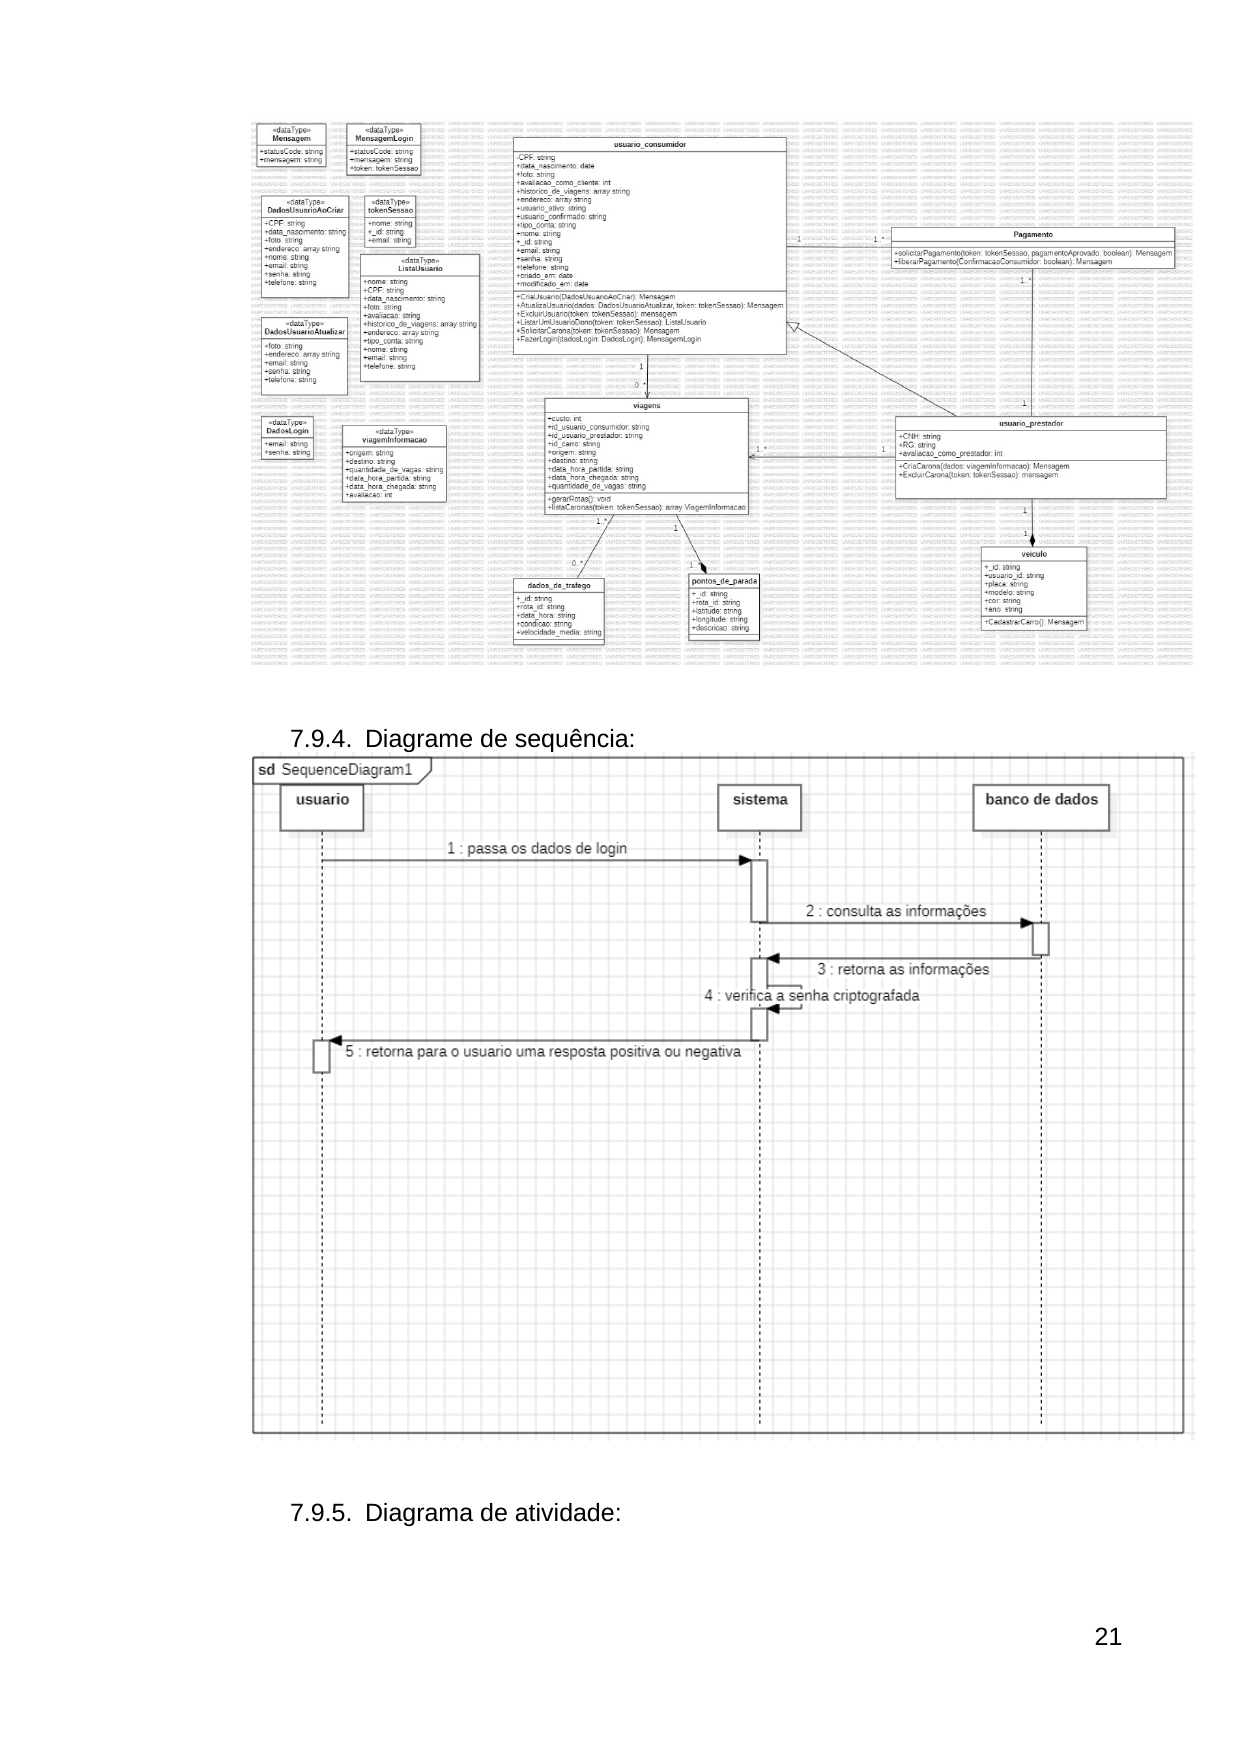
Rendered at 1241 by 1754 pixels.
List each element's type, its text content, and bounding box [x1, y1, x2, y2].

subtitle Diagrame de sequência: [290, 724, 1122, 752]
picture [251, 752, 1197, 1441]
subtitle Diagrama de atividade: [290, 1498, 1122, 1527]
picture [251, 118, 1197, 667]
